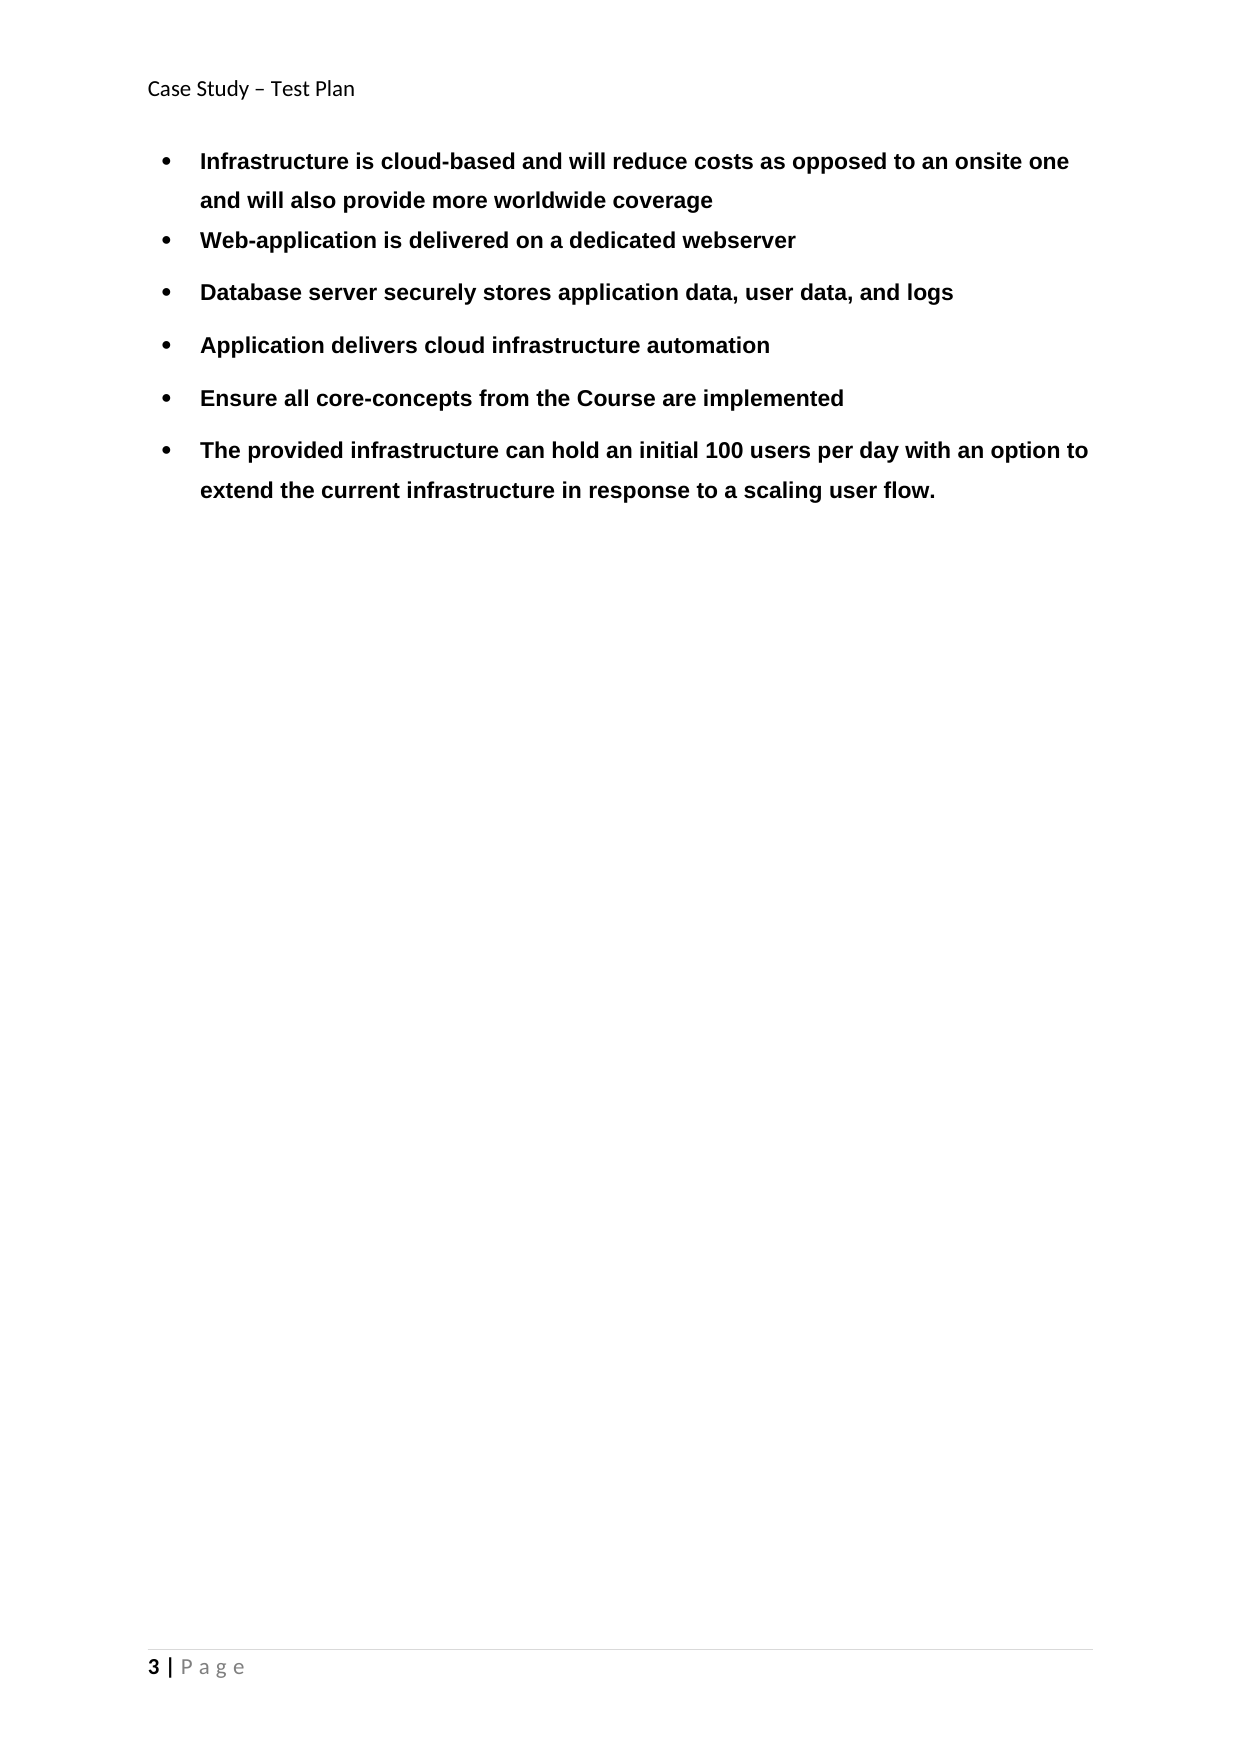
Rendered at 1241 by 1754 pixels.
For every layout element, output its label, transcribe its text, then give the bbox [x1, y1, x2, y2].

list Ensure all core-concepts from the Course are implemented [162, 385, 1093, 411]
list Application delivers cloud infrastructure automation [162, 332, 1093, 358]
list The provided infrastructure can hold an initial 100 users per day with an option to extend the current infrastructure in response to a scaling user flow. [162, 437, 1093, 503]
list Database server securely stores application data, user data, and logs [162, 279, 1093, 306]
list Infrastructure is cloud-based and will reduce costs as opposed to an onsite one and will also provide more worldwide coverage [162, 148, 1093, 213]
list Web-application is delivered on a dedicated webserver [162, 227, 1093, 253]
